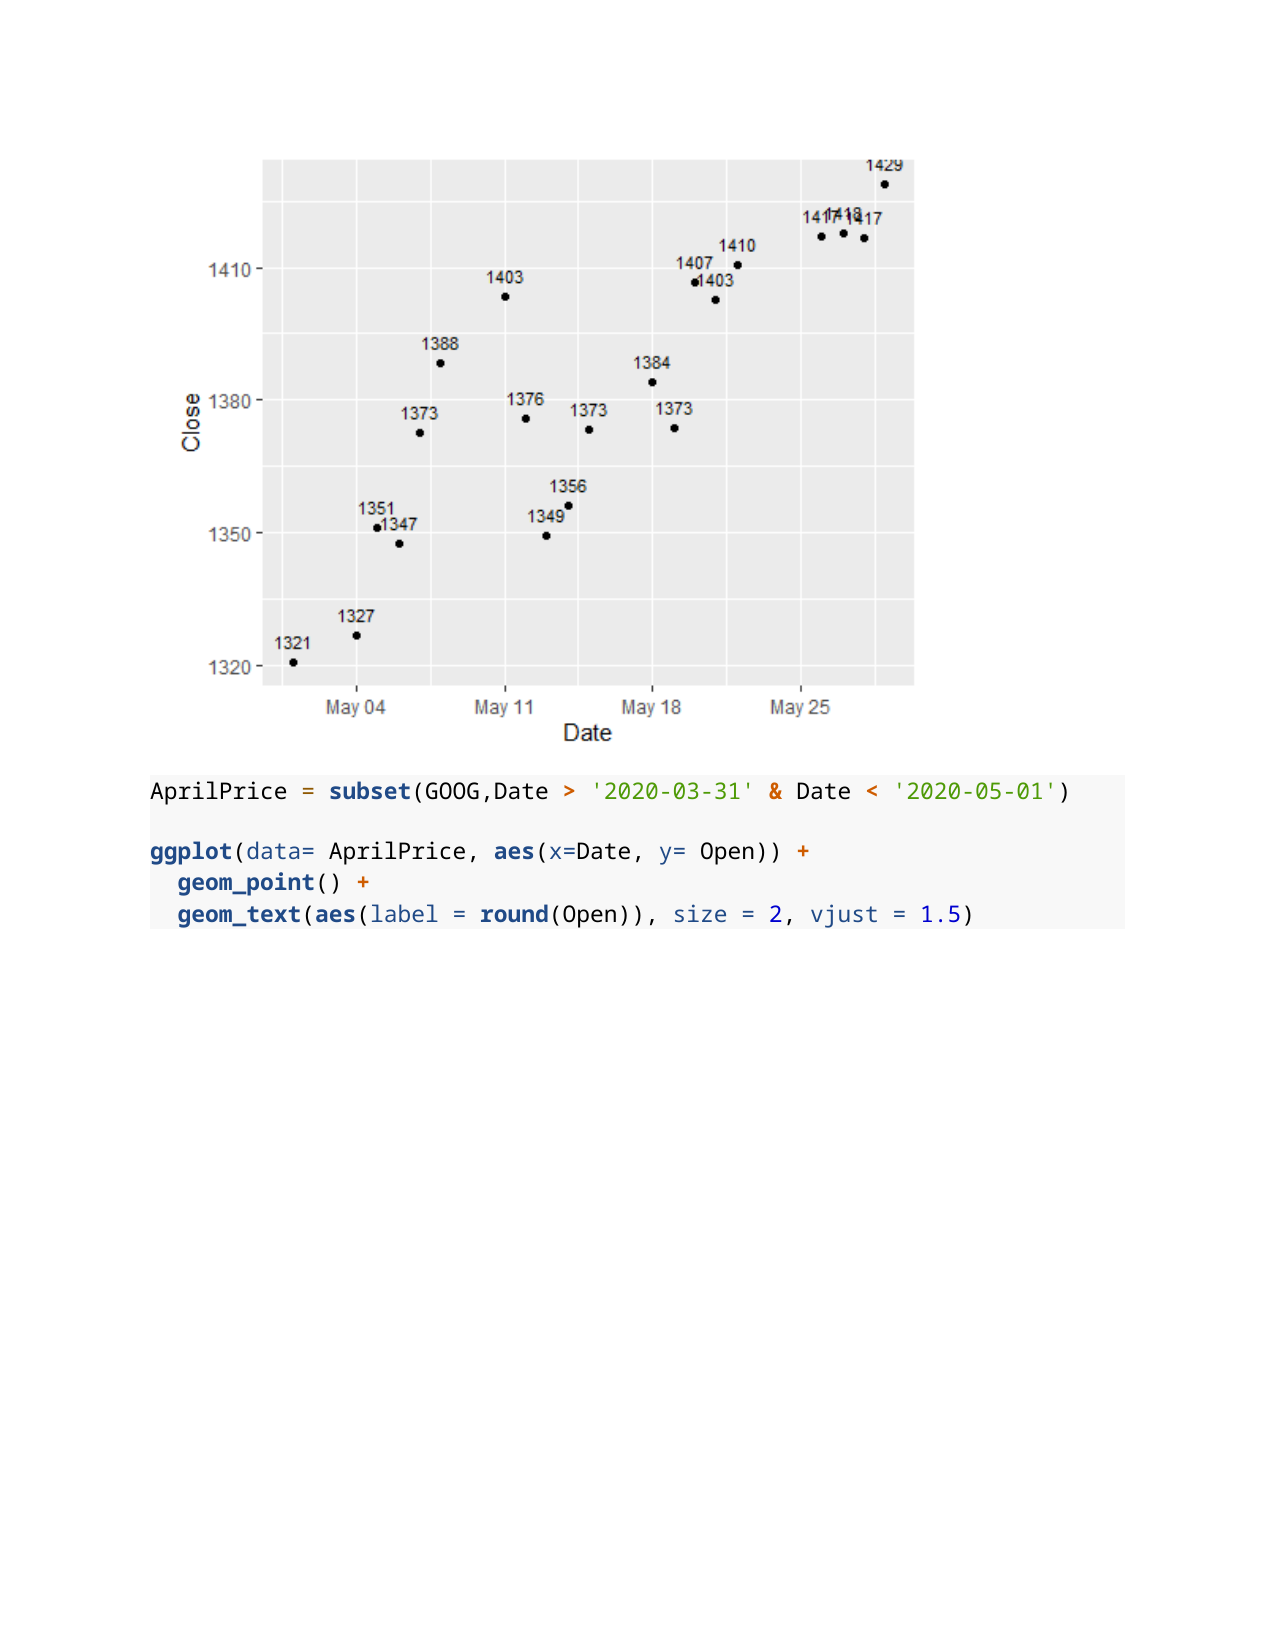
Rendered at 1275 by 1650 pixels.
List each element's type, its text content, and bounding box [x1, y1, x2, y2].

picture [168, 150, 927, 757]
text AprilPrice = subset(GOOG,Date > '2020-03-31' & Date < '2020-05-01') ggplot(data= AprilPrice, aes(x=Date, y= Open)) + geom_point() + geom_text(aes(label = round(Open)), size = 2, vjust = 1.5) [150, 775, 1125, 929]
